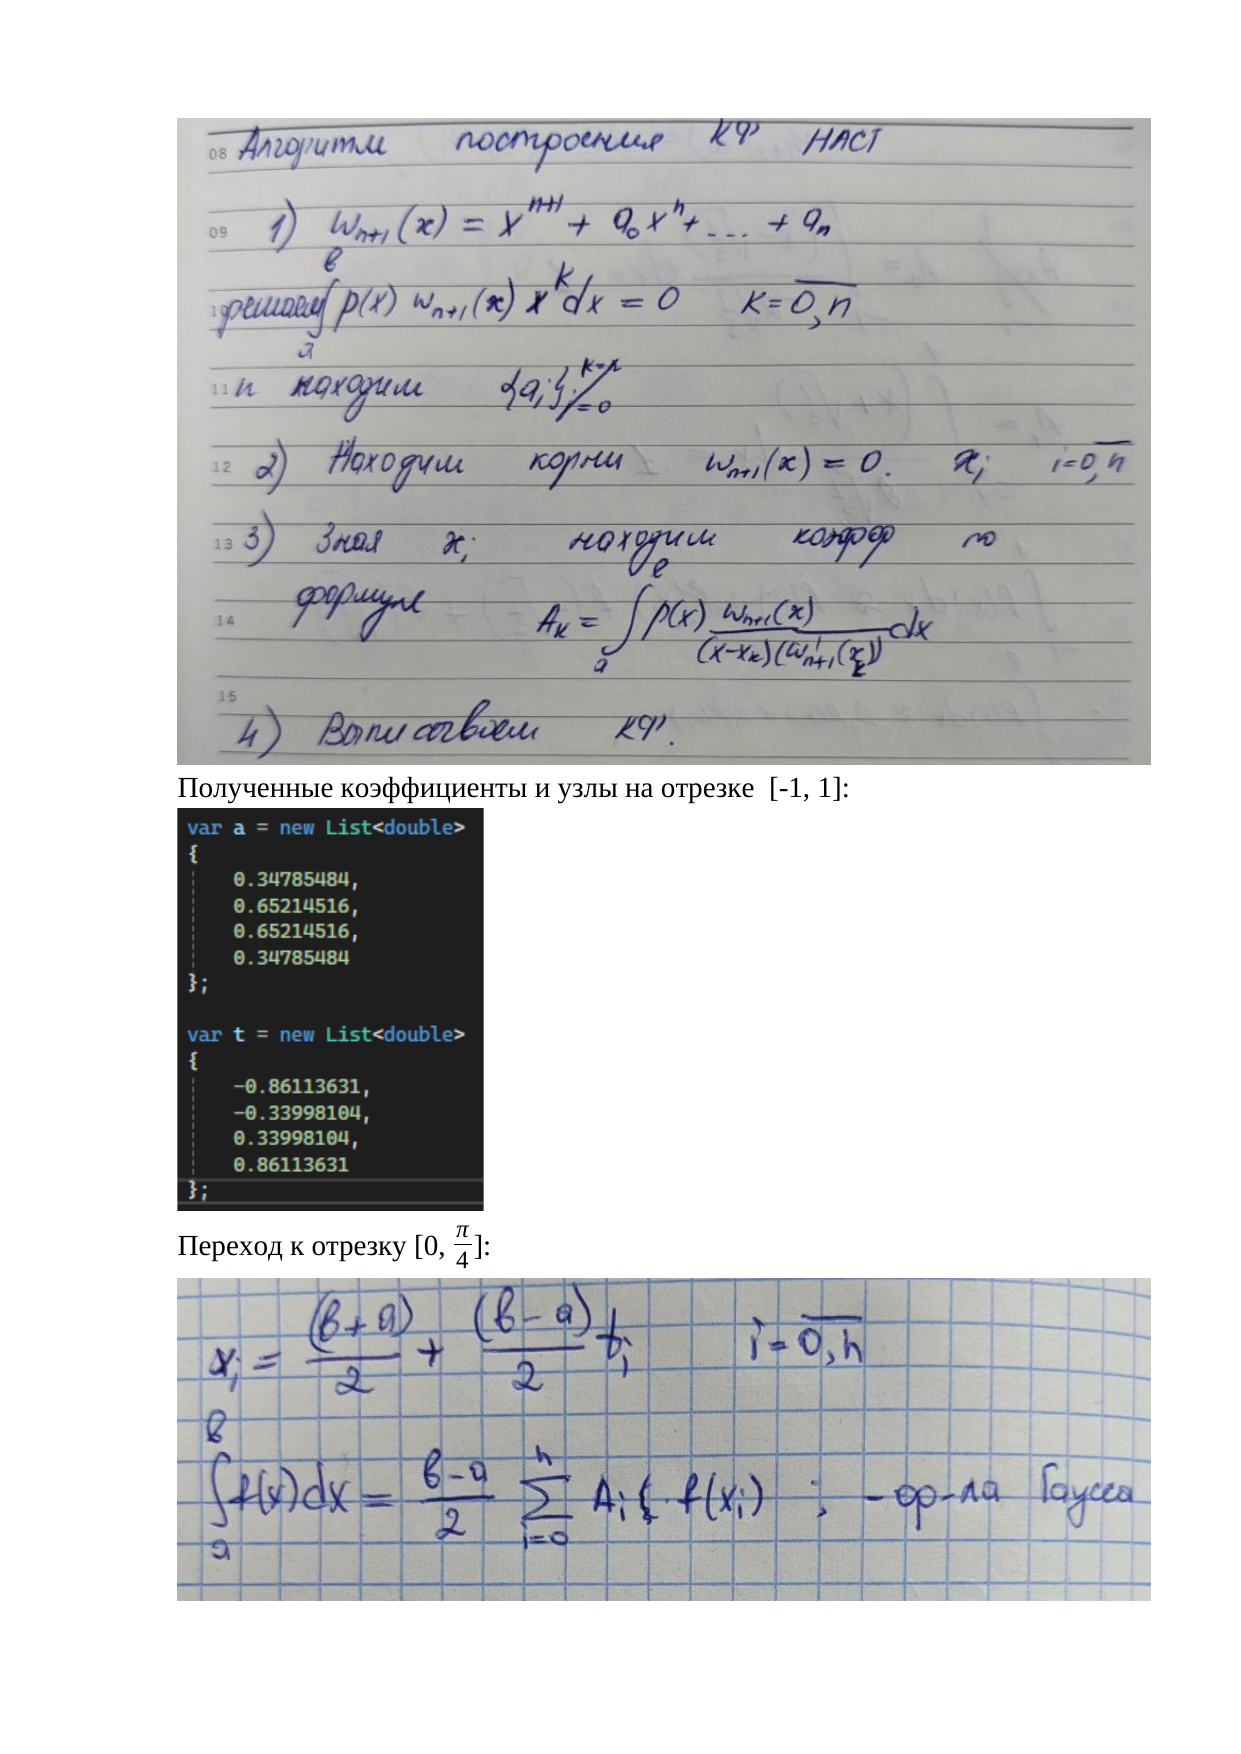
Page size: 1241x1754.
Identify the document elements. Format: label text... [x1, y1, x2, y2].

picture [177, 1278, 1151, 1601]
picture [177, 808, 484, 1211]
picture [177, 118, 1151, 765]
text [177, 809, 1152, 1600]
